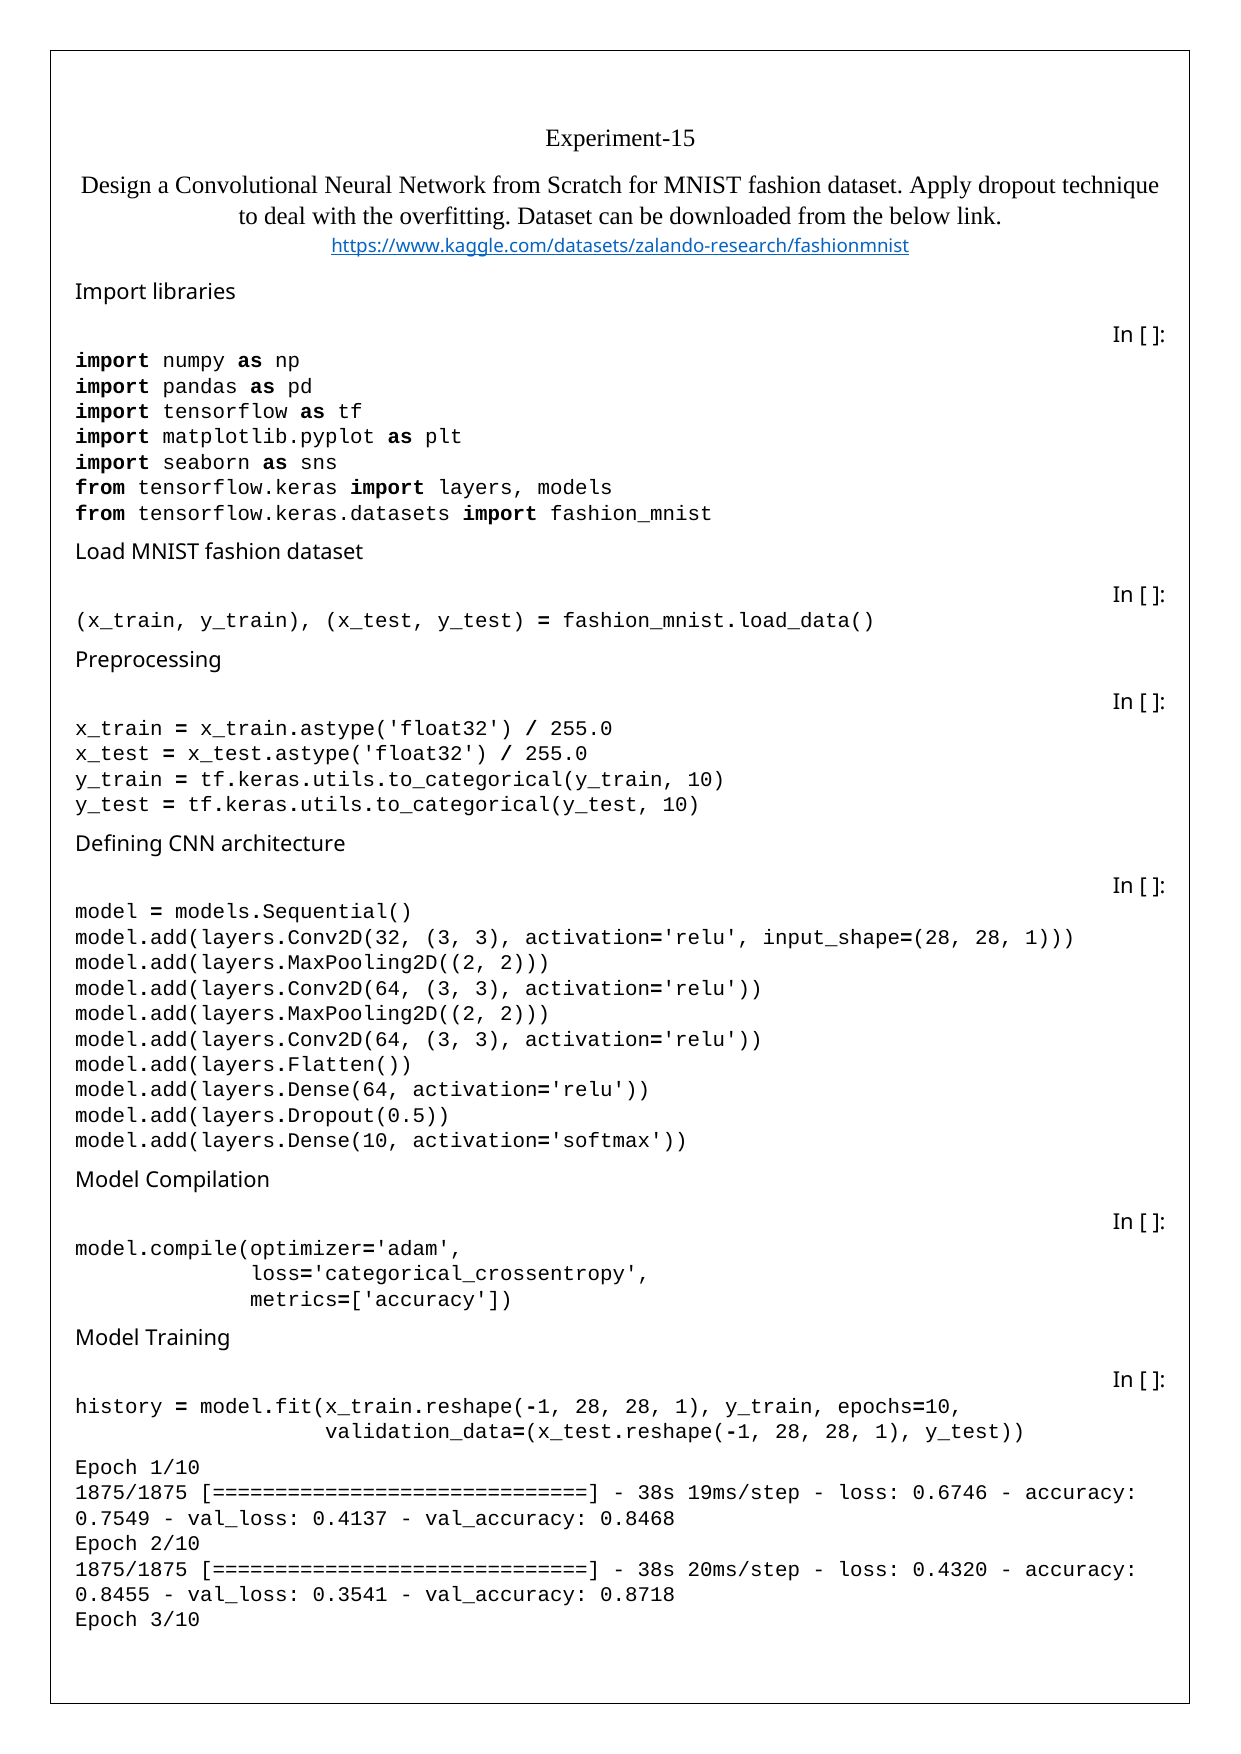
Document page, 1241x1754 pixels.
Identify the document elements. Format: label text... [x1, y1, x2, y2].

text Experiment-15 [75, 123, 1165, 151]
text from tensorflow.keras import layers, models [75, 476, 1165, 501]
text In [ ]: [75, 579, 1165, 608]
text model = models.Sequential() [75, 900, 1165, 925]
text Import libraries [75, 276, 1165, 306]
text history = model.fit(x_train.reshape(-1, 28, 28, 1), y_train, epochs=10, [75, 1394, 1165, 1420]
text Preprocessing [75, 644, 1165, 674]
text model.add(layers.MaxPooling2D((2, 2))) [75, 1001, 1165, 1027]
text metrics=['accuracy']) [75, 1287, 1165, 1312]
text model.add(layers.Dropout(0.5)) [75, 1103, 1165, 1128]
text import seaborn as sns [75, 450, 1165, 476]
text model.add(layers.Dense(64, activation='relu')) [75, 1078, 1165, 1103]
text model.add(layers.Dense(10, activation='softmax')) [75, 1128, 1165, 1154]
text import matplotlib.pyplot as plt [75, 425, 1165, 450]
text Model Training [75, 1322, 1165, 1352]
text from tensorflow.keras.datasets import fashion_mnist [75, 501, 1165, 526]
text loss='categorical_crossentropy', [75, 1261, 1165, 1287]
text y_test = tf.keras.utils.to_categorical(y_test, 10) [75, 792, 1165, 818]
text In [ ]: [75, 870, 1165, 900]
text import numpy as np [75, 348, 1165, 374]
text Model Compilation [75, 1164, 1165, 1194]
text In [ ]: [75, 319, 1165, 348]
text Load MNIST fashion dataset [75, 536, 1165, 566]
text Design a Convolutional Neural Network from Scratch for MNIST fashion dataset. Apply dropout technique to deal with the overfitting. Dataset can be downloaded from the below link. https://www.kaggle.com/datasets/zalando-research/fashionmnist [75, 170, 1165, 258]
text In [ ]: [75, 686, 1165, 716]
text Epoch 3/10 [75, 1608, 1165, 1633]
text Epoch 1/10 [75, 1455, 1165, 1481]
text y_train = tf.keras.utils.to_categorical(y_train, 10) [75, 767, 1165, 792]
text x_test = x_test.astype('float32') / 255.0 [75, 741, 1165, 767]
text import tensorflow as tf [75, 399, 1165, 425]
text 1875/1875 [==============================] - 38s 20ms/step - loss: 0.4320 - accuracy: 0.8455 - val_loss: 0.3541 - val_accuracy: 0.8718 [75, 1557, 1165, 1608]
text In [ ]: [75, 1206, 1165, 1236]
text import pandas as pd [75, 374, 1165, 399]
text model.compile(optimizer='adam', [75, 1236, 1165, 1261]
text Epoch 2/10 [75, 1531, 1165, 1557]
text x_train = x_train.astype('float32') / 255.0 [75, 716, 1165, 741]
text (x_train, y_train), (x_test, y_test) = fashion_mnist.load_data() [75, 608, 1165, 634]
text model.add(layers.Flatten()) [75, 1052, 1165, 1078]
text 1875/1875 [==============================] - 38s 19ms/step - loss: 0.6746 - accuracy: 0.7549 - val_loss: 0.4137 - val_accuracy: 0.8468 [75, 1481, 1165, 1531]
text model.add(layers.Conv2D(64, (3, 3), activation='relu')) [75, 1027, 1165, 1052]
text validation_data=(x_test.reshape(-1, 28, 28, 1), y_test)) [75, 1420, 1165, 1445]
text model.add(layers.Conv2D(32, (3, 3), activation='relu', input_shape=(28, 28, 1))) [75, 925, 1165, 951]
text In [ ]: [75, 1364, 1165, 1394]
text Defining CNN architecture [75, 828, 1165, 857]
text model.add(layers.Conv2D(64, (3, 3), activation='relu')) [75, 976, 1165, 1001]
text model.add(layers.MaxPooling2D((2, 2))) [75, 951, 1165, 976]
